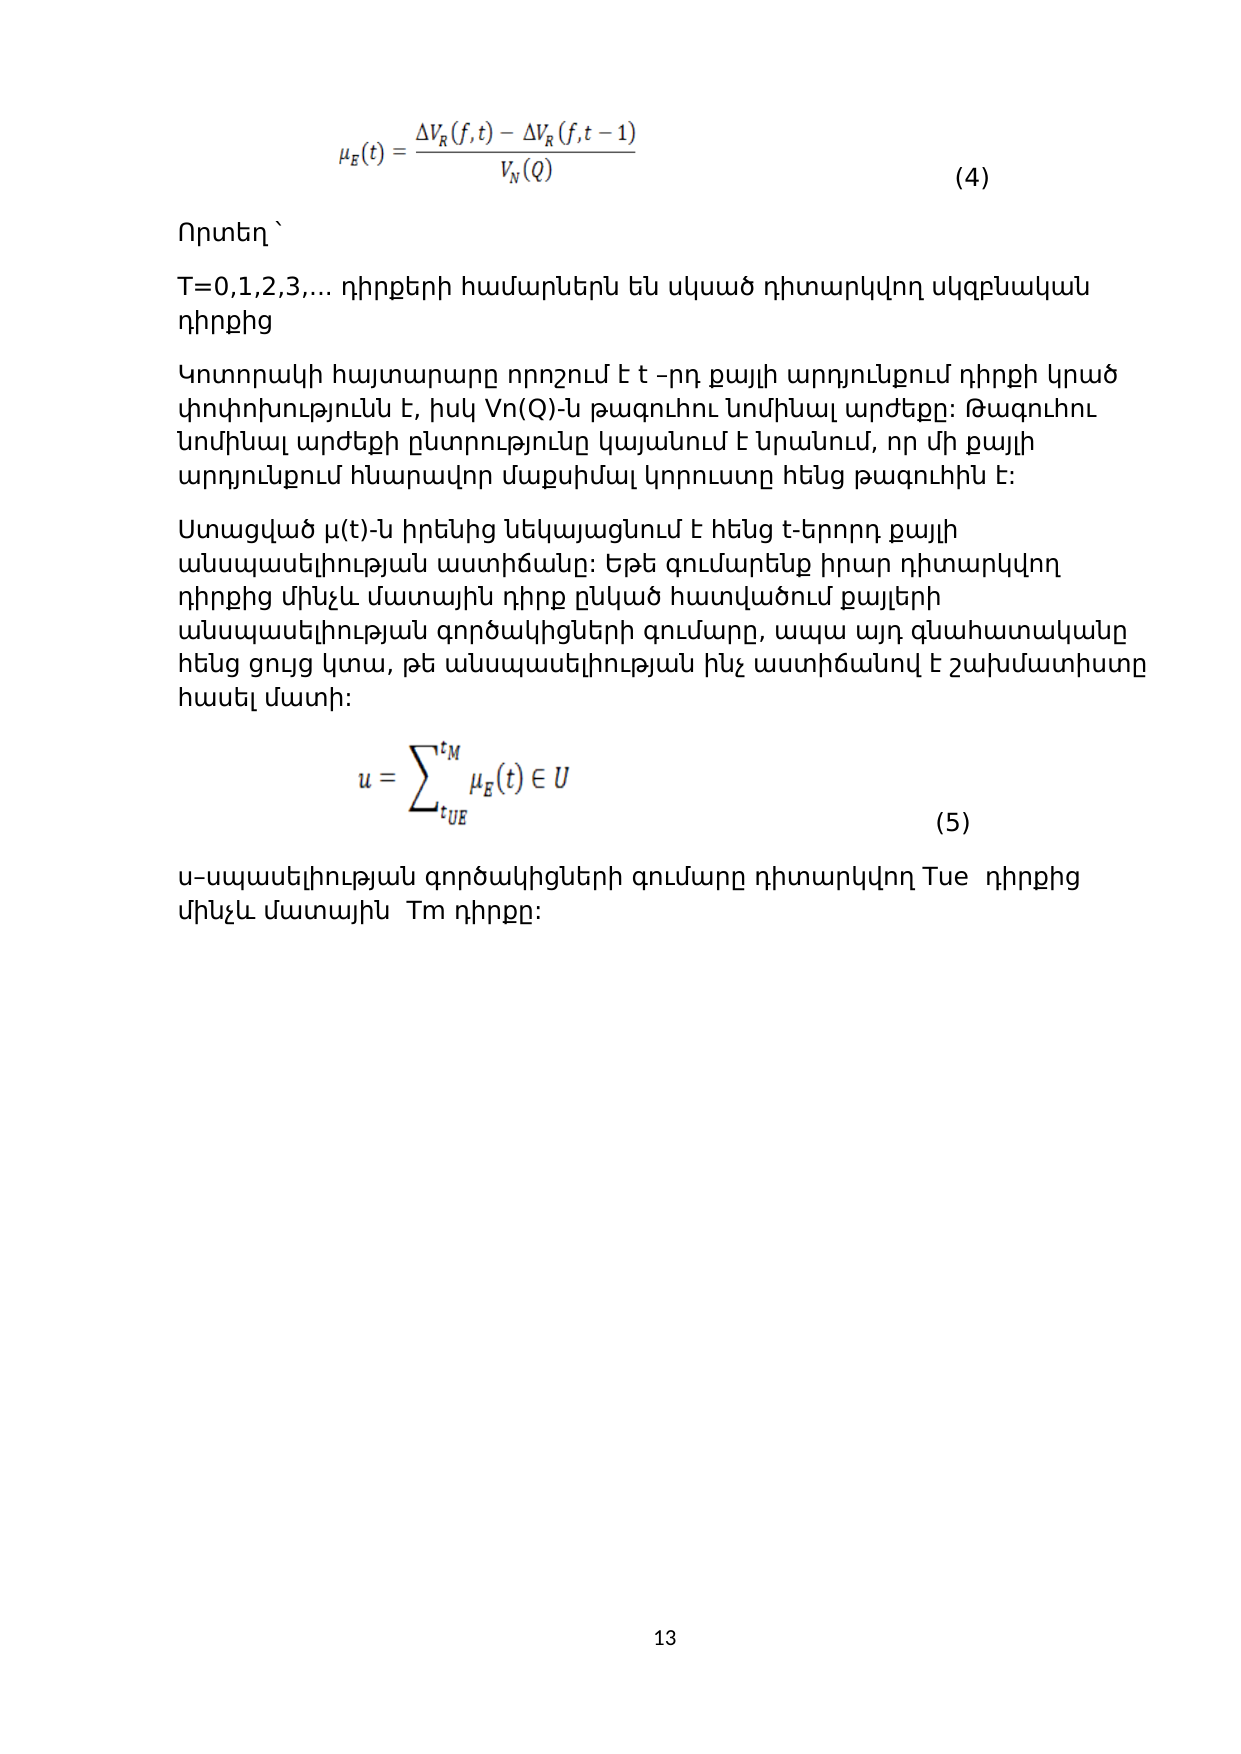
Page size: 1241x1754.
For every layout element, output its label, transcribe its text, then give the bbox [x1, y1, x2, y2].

text Ստացված µ(t)-ն իրենից նեկայացնում է հենց t-երորդ քայլի անսպասելիության աստիճանը: Եթե գումարենք իրար դիտարկվող դիրքից մինչև մատային դիրք ընկած հատվածում քայլերի անսպասելիության գործակիցների գումարը, ապա այդ գնահատականը հենց ցույց կտա, թե անսպասելիության ինչ աստիճանով է շախմատիստը հասել մատի: [177, 515, 1152, 712]
text Որտեղ ՝ [177, 218, 1152, 247]
picture [339, 118, 637, 187]
text Կոտորակի հայտարարը որոշում է t –րդ քայլի արդյունքում դիրքի կրած փոփոխությունն է, իսկ Vn(Q)-ն թագուհու նոմինալ արժեքը: Թագուհու նոմինալ արժեքի ընտրությունը կայանում է նրանում, որ մի քայլի արդյունքում հնարավոր մաքսիմալ կորուստը հենց թագուհին է: [177, 360, 1152, 490]
text u–սպասելիության գործակիցների գումարը դիտարկվող Tue դիրքից մինչև մատային Tm դիրքը: [177, 862, 1152, 925]
text T=0,1,2,3,... դիրքերի համարներն են սկսած դիտարկվող սկզբնական դիրքից [177, 272, 1152, 335]
picture [358, 737, 570, 832]
text (5) [177, 737, 1152, 837]
